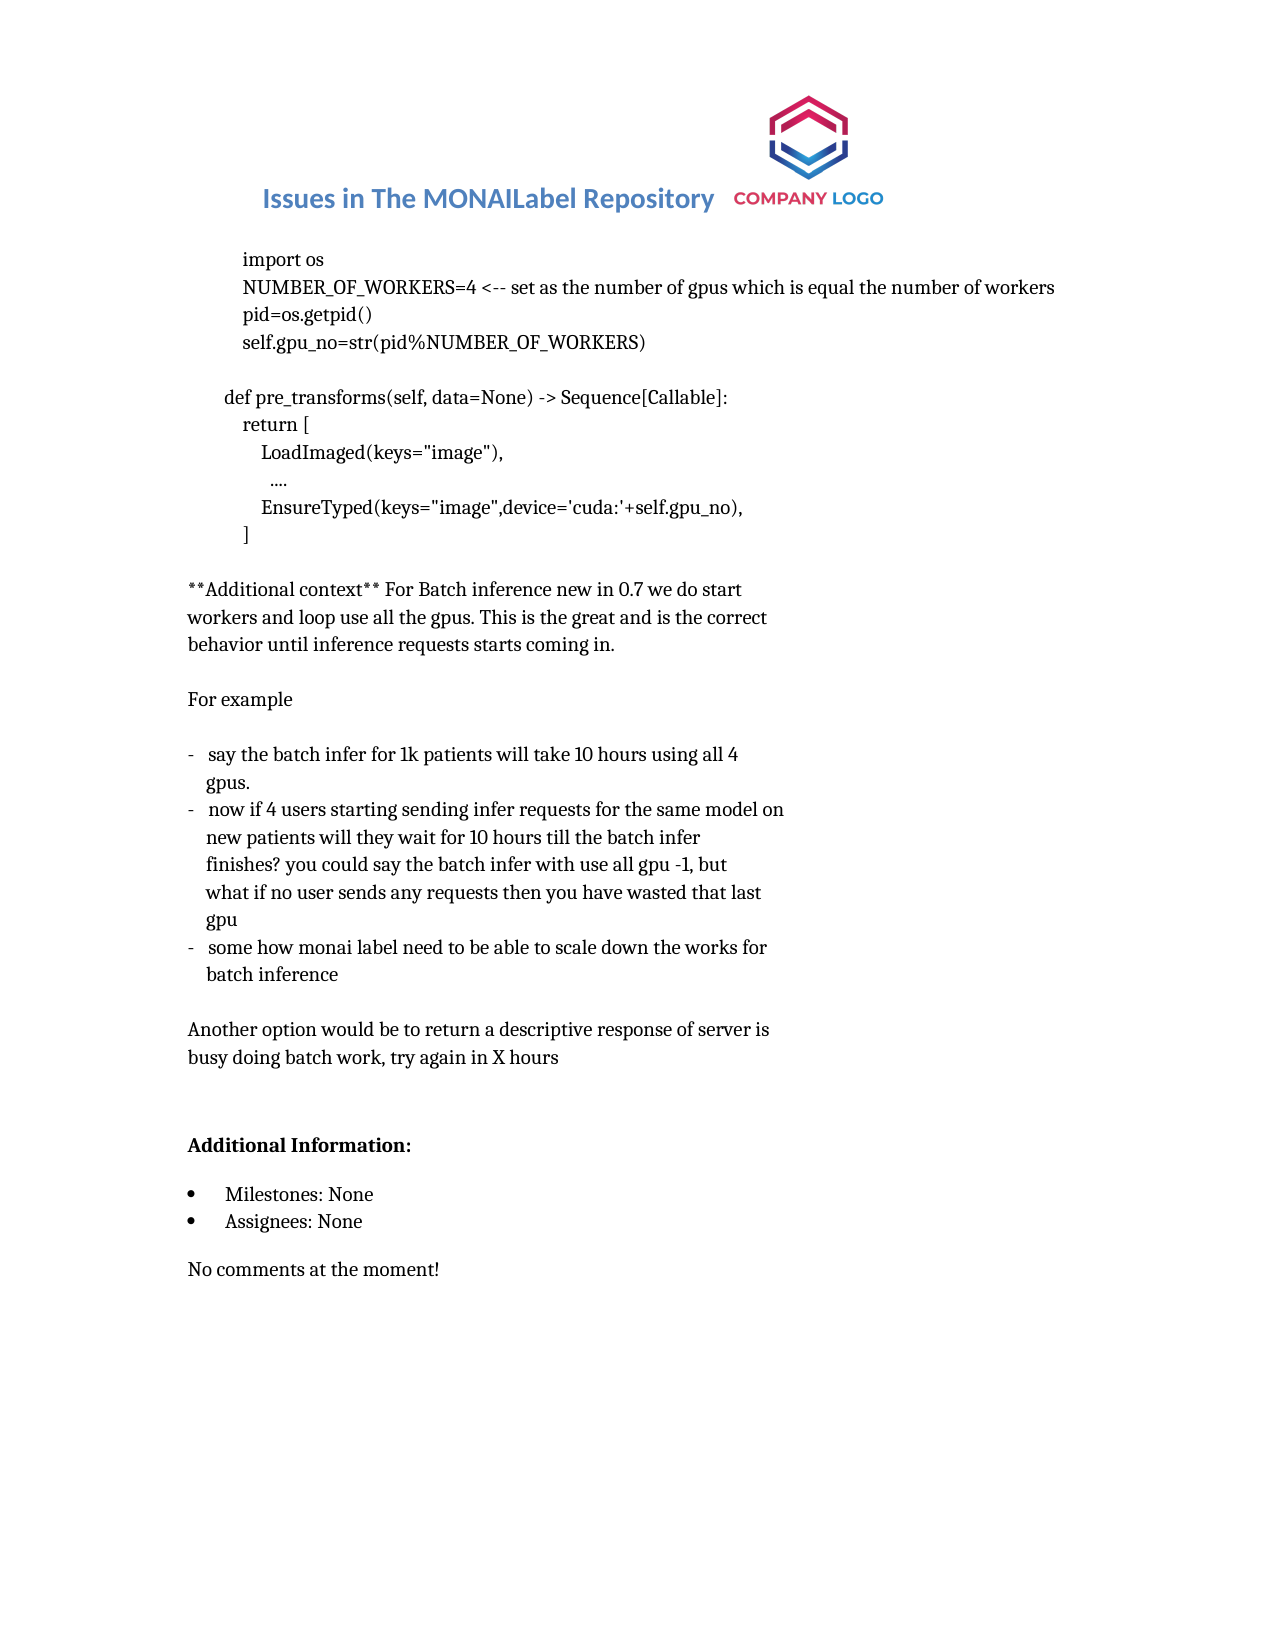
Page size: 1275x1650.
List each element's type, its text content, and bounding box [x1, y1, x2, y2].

list Milestones: None [187, 1182, 1087, 1206]
text No comments at the moment! [187, 1258, 1087, 1282]
text Additional Information: [187, 1134, 1087, 1158]
picture [733, 95, 884, 209]
list Assignees: None [187, 1210, 1087, 1234]
